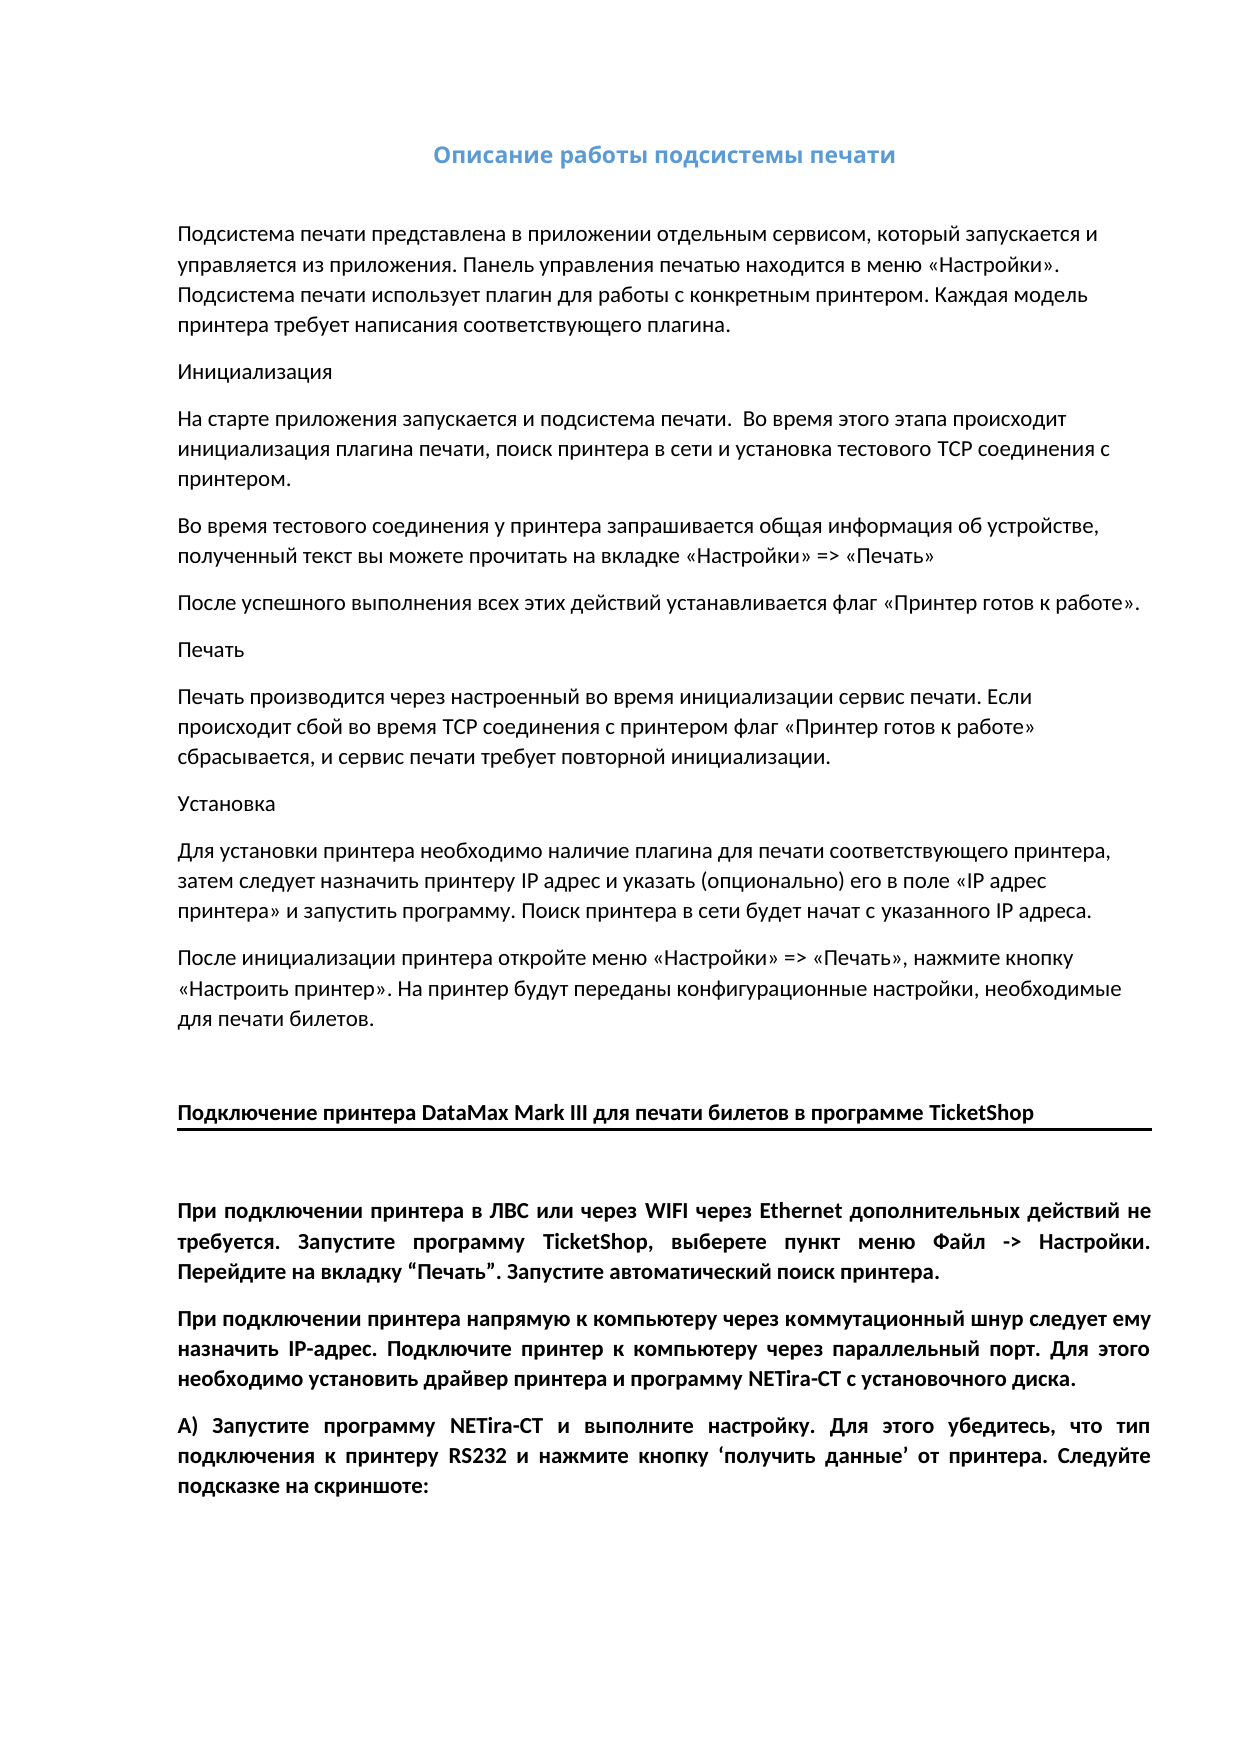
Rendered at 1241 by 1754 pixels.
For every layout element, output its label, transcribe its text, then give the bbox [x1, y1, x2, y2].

text Подсистема печати представлена в приложении отдельным сервисом, который запускается и управляется из приложения. Панель управления печатью находится в меню «Настройки». Подсистема печати использует плагин для работы с конкретным принтером. Каждая модель принтера требует написания соответствующего плагина. [177, 219, 1152, 338]
text Установка [177, 789, 1152, 817]
text После успешного выполнения всех этих действий устанавливается флаг «Принтер готов к работе». [177, 588, 1152, 616]
text Для установки принтера необходимо наличие плагина для печати соответствующего принтера, затем следует назначить принтеру IP адрес и указать (опционально) его в поле «IP адрес принтера» и запустить программу. Поиск принтера в сети будет начат с указанного IP адреса. [177, 836, 1152, 925]
text При подключении принтера в ЛВС или через WIFI через Ethernet дополнительных действий не требуется. Запустите программу TicketShop, выберете пункт меню Файл -> Настройки. Перейдите на вкладку “Печать”. Запустите автоматический поиск принтера. [177, 1197, 1152, 1285]
text Во время тестового соединения у принтера запрашивается общая информация об устройстве, полученный текст вы можете прочитать на вкладке «Настройки» => «Печать» [177, 511, 1152, 569]
text Печать производится через настроенный во время инициализации сервис печати. Если происходит сбой во время TCP соединения с принтером флаг «Принтер готов к работе» сбрасывается, и сервис печати требует повторной инициализации. [177, 682, 1152, 771]
text Печать [177, 635, 1152, 663]
text На старте приложения запускается и подсистема печати. Во время этого этапа происходит инициализация плагина печати, поиск принтера в сети и установка тестового TCP соединения с принтером. [177, 404, 1152, 492]
text Подключение принтера DataMax Mark III для печати билетов в программе TicketShop [177, 1098, 1152, 1128]
text При подключении принтера напрямую к компьютеру через коммутационный шнур следует ему назначить IP-адрес. Подключите принтер к компьютеру через параллельный порт. Для этого необходимо установить драйвер принтера и программу NETira-CT c установочного диска. [177, 1304, 1152, 1392]
text После инициализации принтера откройте меню «Настройки» => «Печать», нажмите кнопку «Настроить принтер». На принтер будут переданы конфигурационные настройки, необходимые для печати билетов. [177, 943, 1152, 1032]
text А) Запустите программу NETira-CT и выполните настройку. Для этого убедитесь, что тип подключения к принтеру RS232 и нажмите кнопку ‘получить данные’ от принтера. Следуйте подсказке на скриншоте: [177, 1411, 1152, 1500]
subtitle Описание работы подсистемы печати [177, 139, 1152, 170]
text Инициализация [177, 357, 1152, 385]
